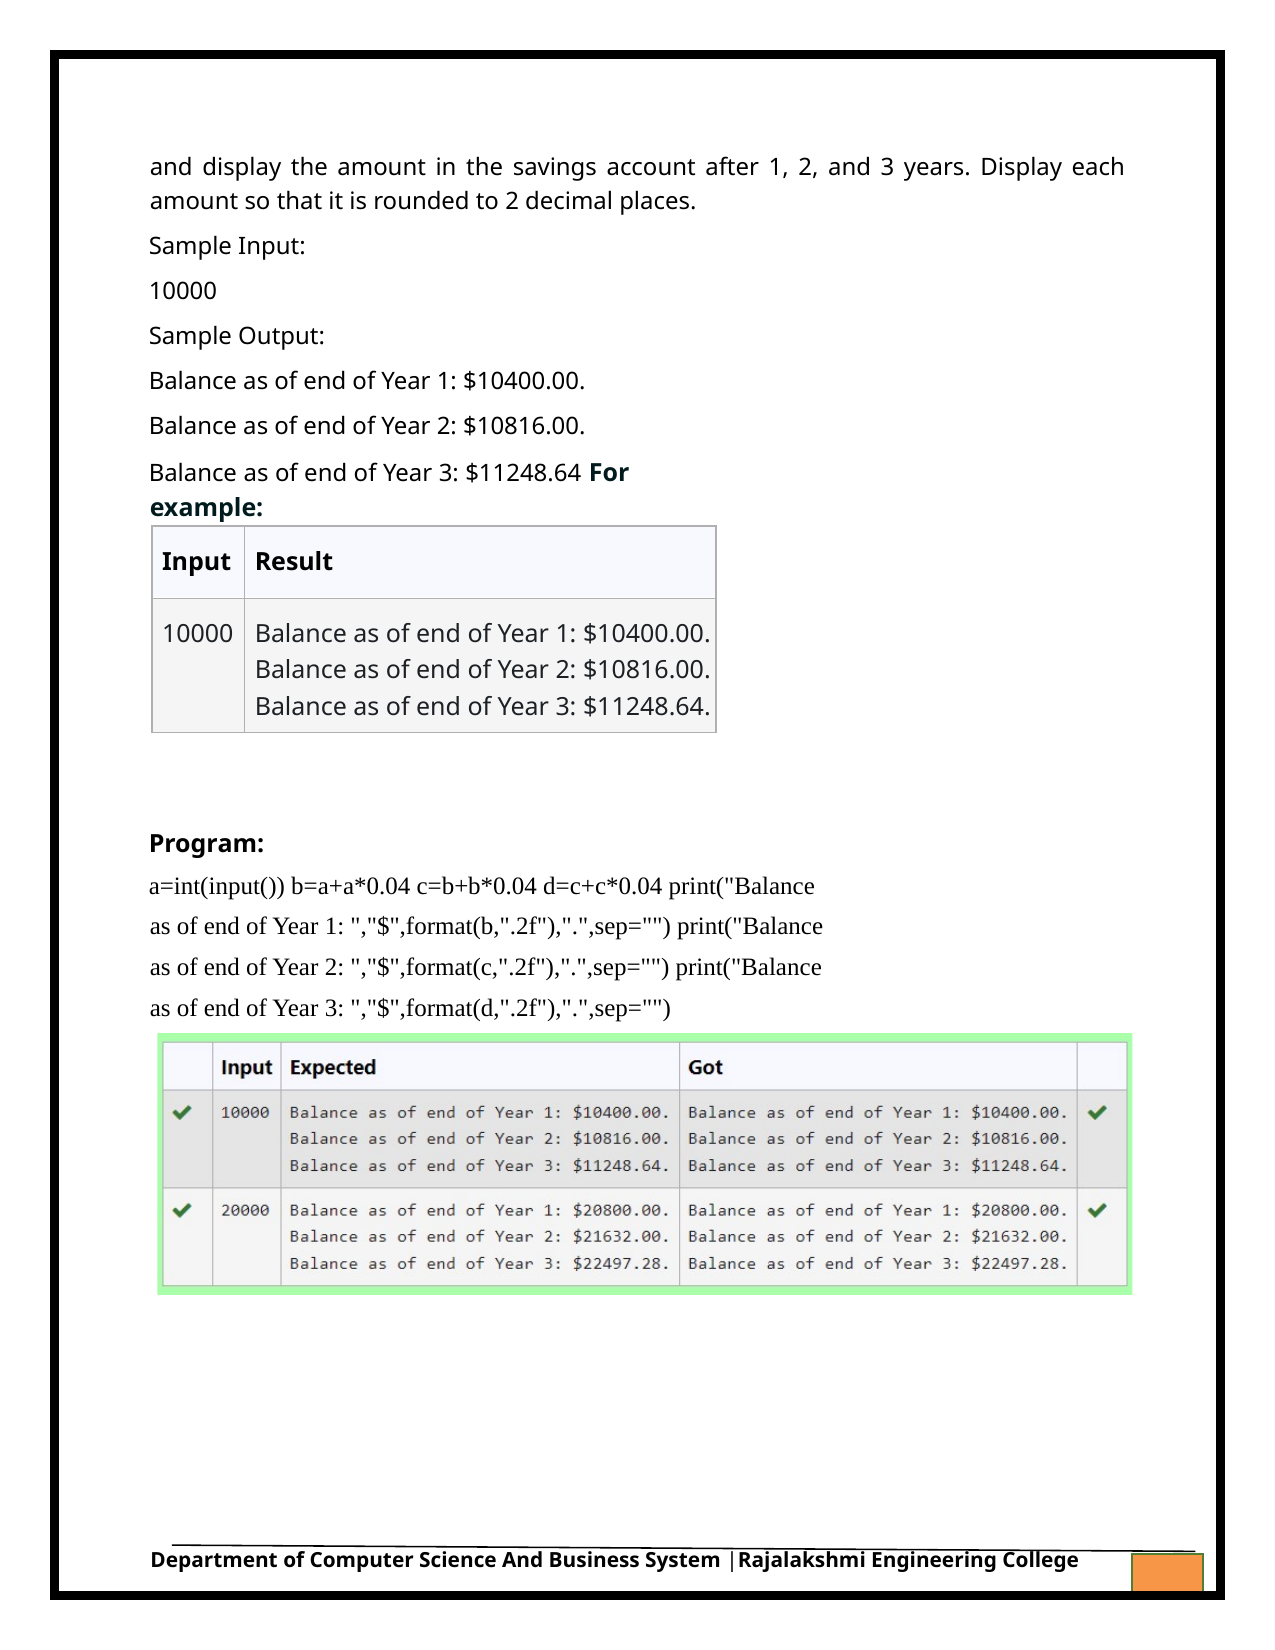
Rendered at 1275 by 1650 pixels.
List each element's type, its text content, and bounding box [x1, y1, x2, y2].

text Sample Output: [148, 319, 1126, 351]
table_cell 10000 [153, 599, 244, 732]
text Sample Input: [148, 229, 1126, 261]
text Balance as of end of Year 1: $10400.00. [148, 364, 1126, 397]
text a=int(input()) b=a+a*0.04 c=b+b*0.04 d=c+c*0.04 print("Balance as of end of Year 1: ","$",format(b,".2f"),".",sep="") print("Balance as of end of Year 2: ","$",format(c,".2f"),".",sep="") print("Balance as of end of Year 3: ","$",format(d,".2f"),".",sep="") [148, 871, 827, 1022]
table_header Input [153, 527, 244, 597]
table_cell Balance as of end of Year 1: $10400.00. Balance as of end of Year 2: $10816.00. Balance as of end of Year 3: $11248.64. [245, 599, 715, 732]
text Program: [148, 825, 1132, 859]
picture [157, 1033, 1133, 1295]
table_header Result [245, 527, 715, 597]
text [148, 150, 1126, 216]
text 10000 [148, 274, 1126, 306]
text Balance as of end of Year 2: $10816.00. [148, 409, 1126, 442]
text Balance as of end of Year 3: $11248.64 For example: [148, 454, 629, 523]
